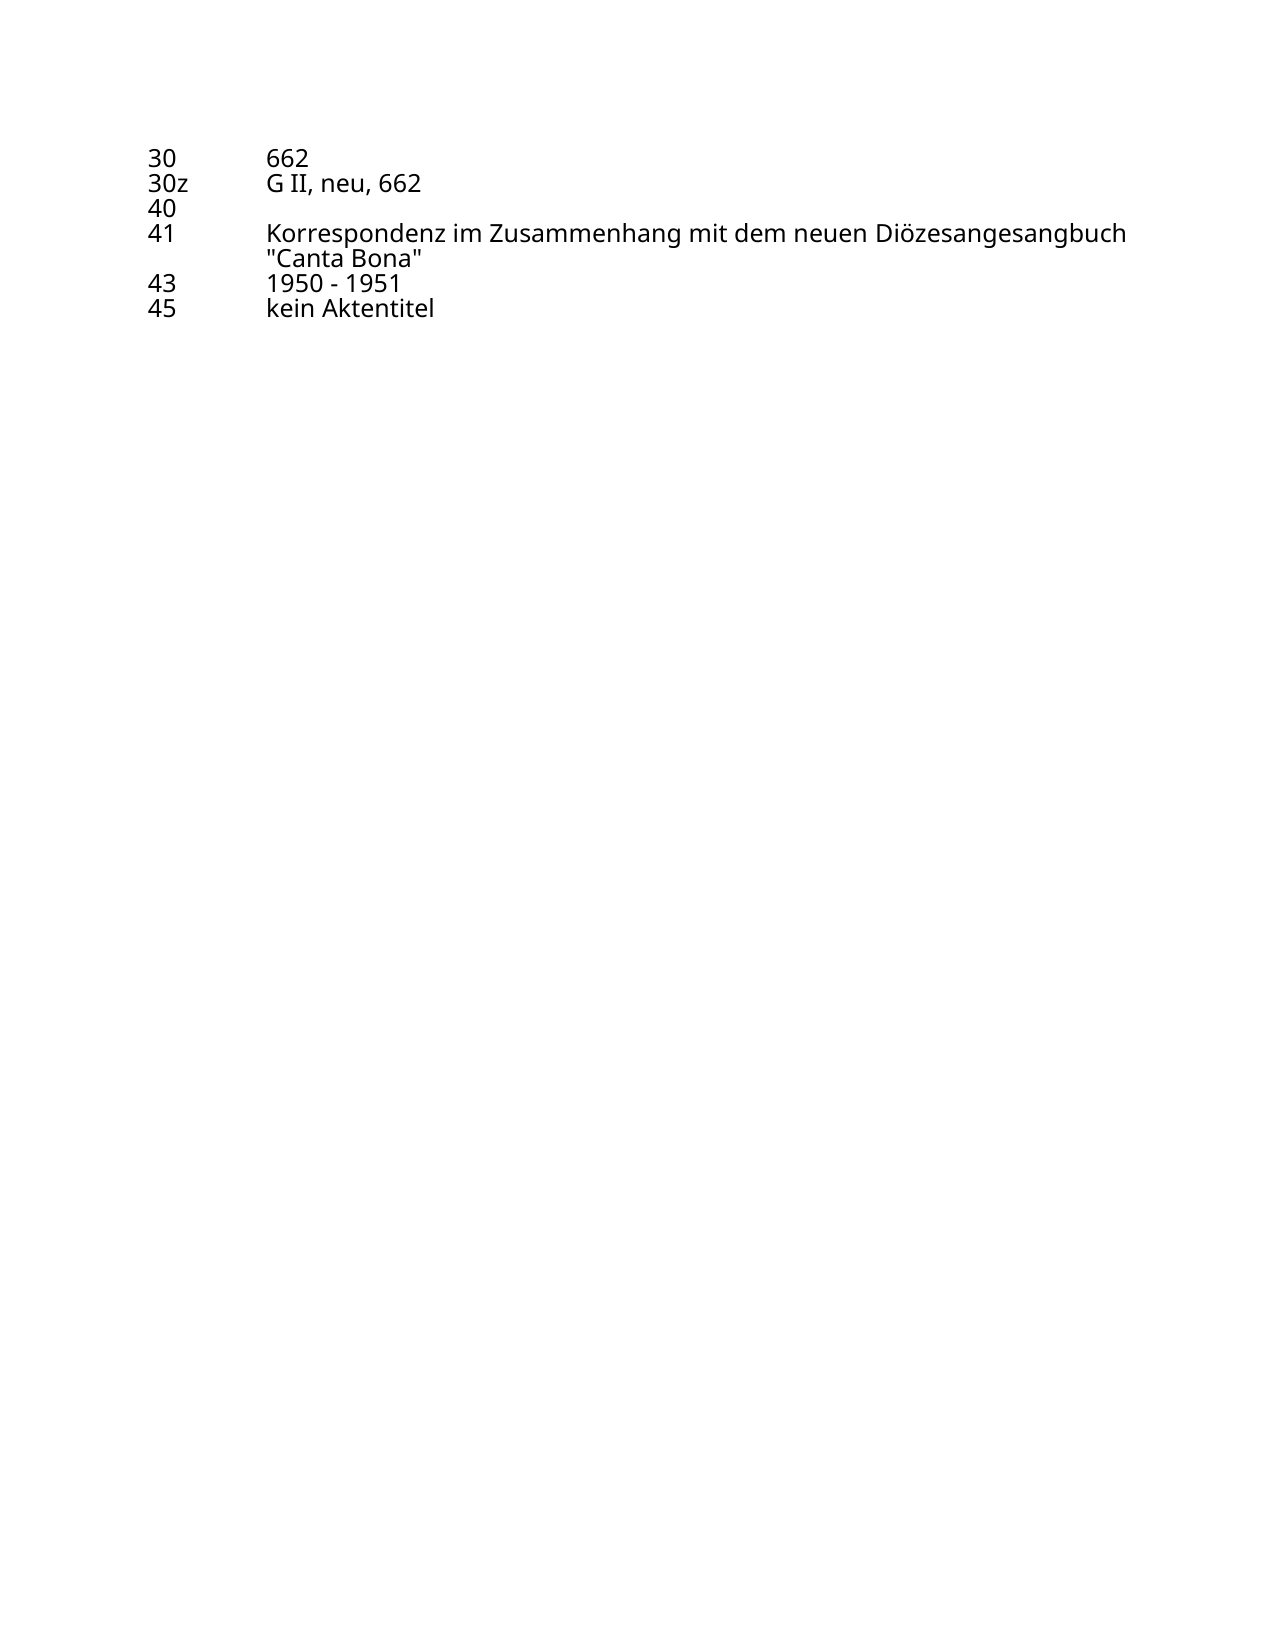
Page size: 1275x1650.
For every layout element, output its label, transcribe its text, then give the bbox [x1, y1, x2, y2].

text 45 kein Aktentitel [148, 298, 1127, 323]
text 30z G II, neu, 662 [148, 173, 1127, 198]
text 30 662 [148, 148, 1127, 173]
text 41 Korrespondenz im Zusammenhang mit dem neuen t[2{Diözesangesangbuch} "1{Canta Bona}]t" [148, 223, 1127, 273]
text 40 <-> [148, 198, 1127, 223]
text 43 1950 - 1951 [148, 273, 1127, 298]
